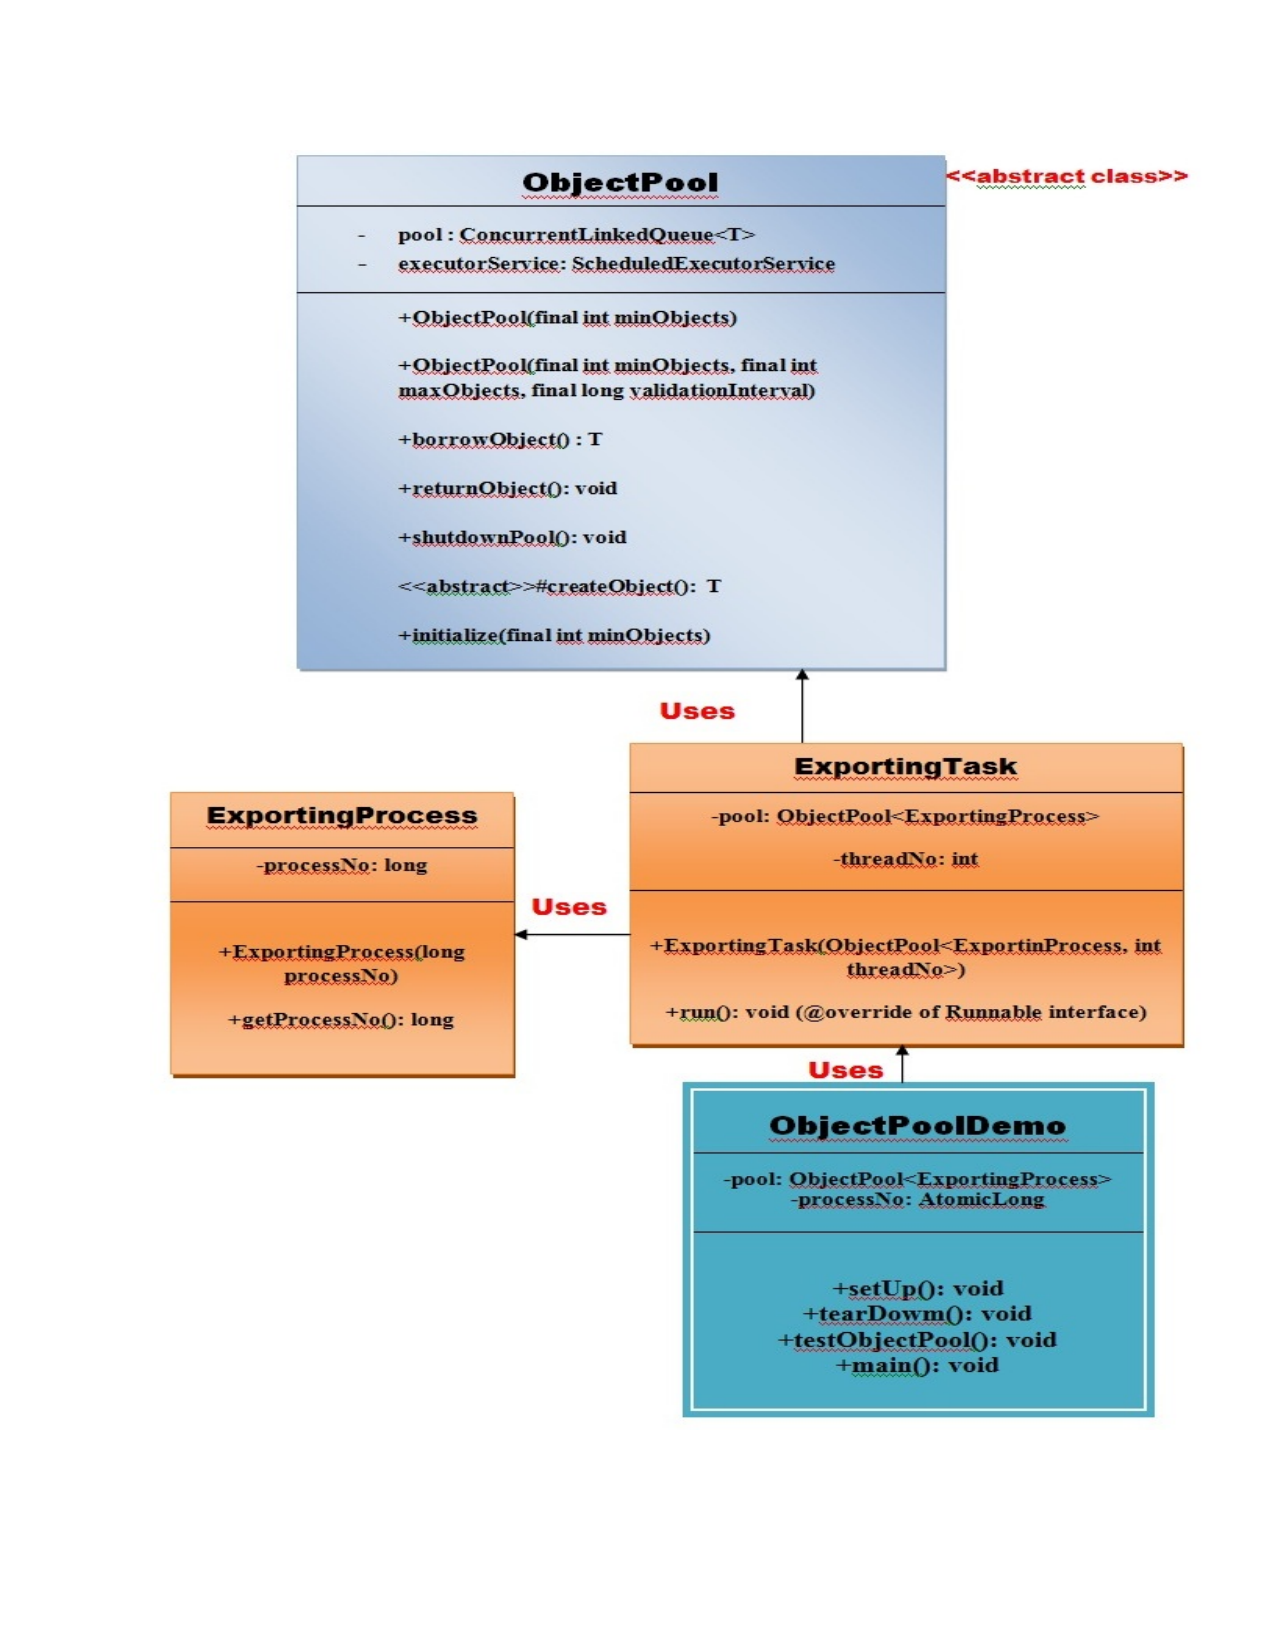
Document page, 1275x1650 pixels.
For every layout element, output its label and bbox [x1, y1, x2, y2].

picture [150, 150, 1230, 1430]
